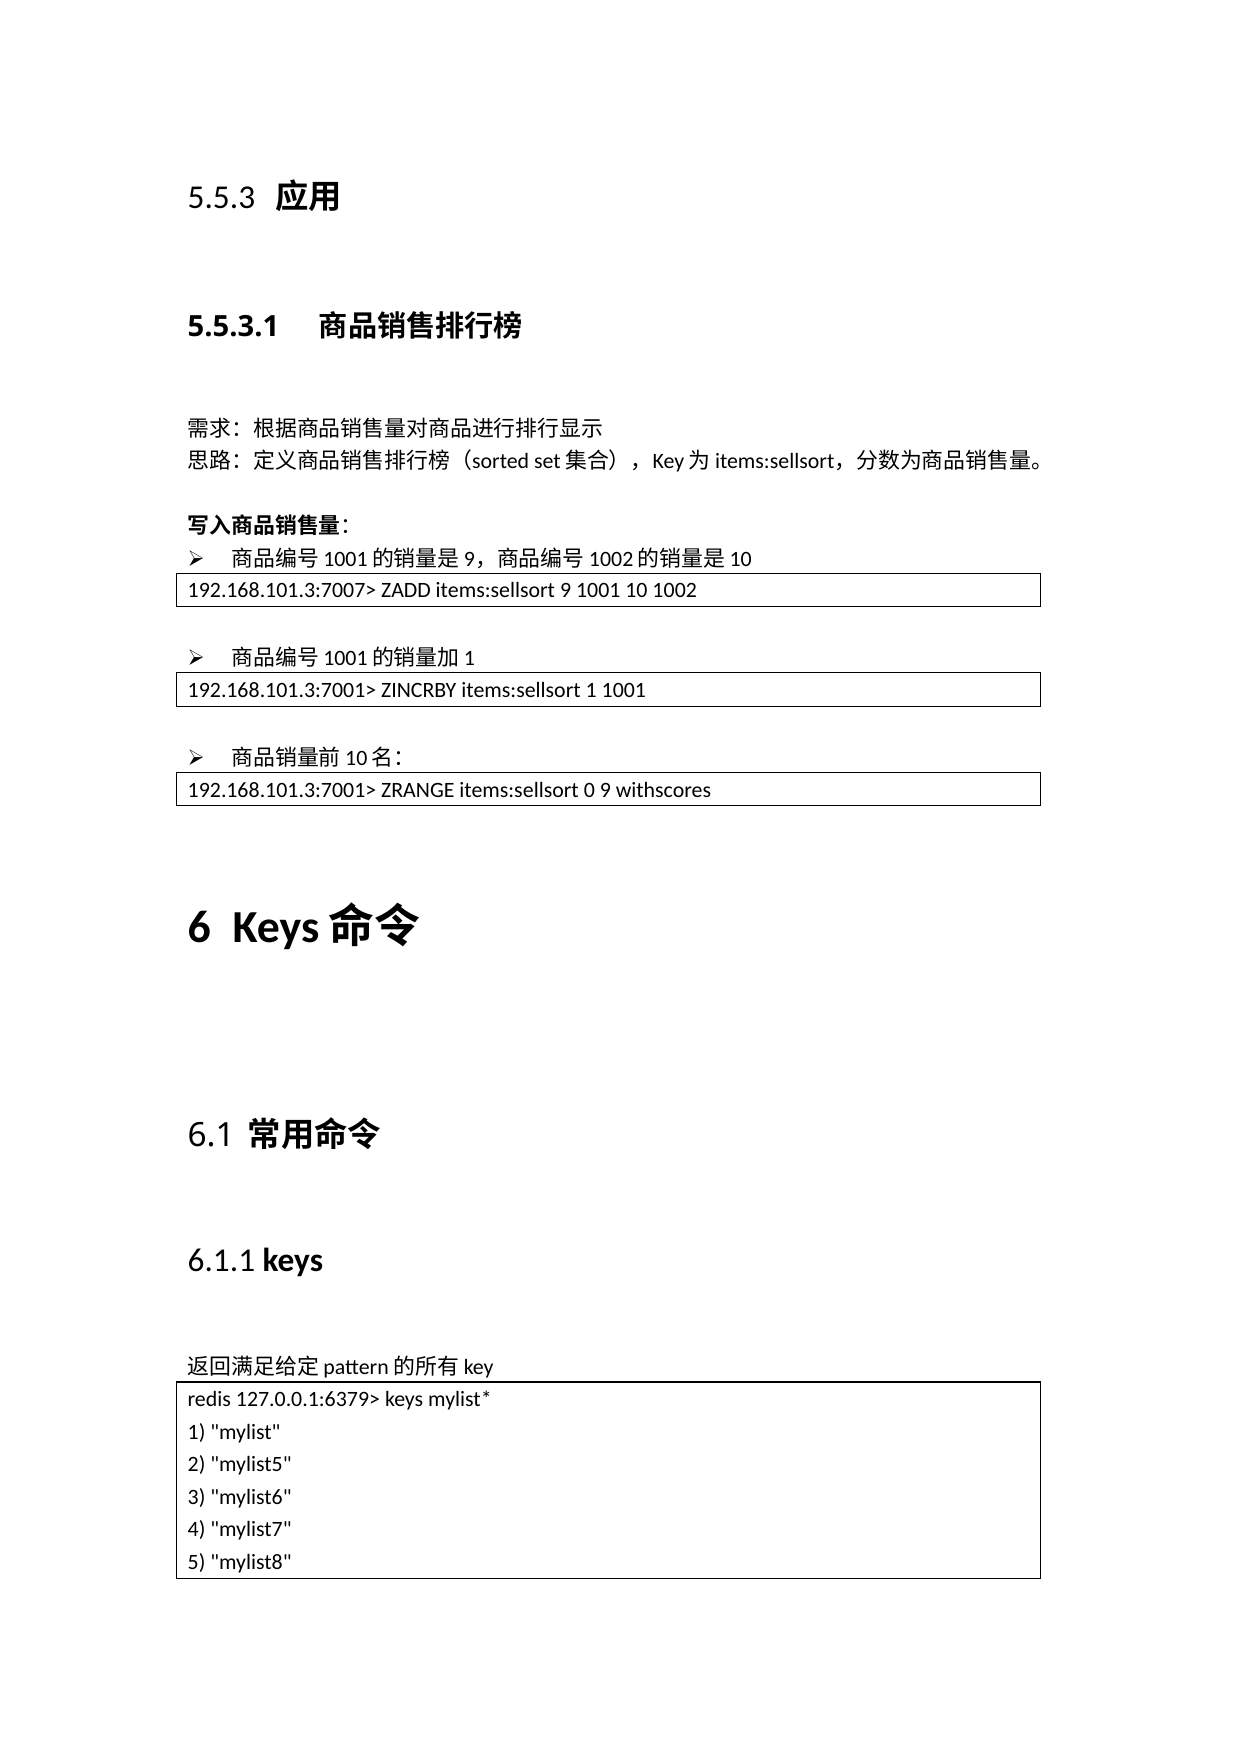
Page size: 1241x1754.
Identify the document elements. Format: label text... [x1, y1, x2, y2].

subtitle 应用 [187, 162, 1053, 227]
text 思路：定义商品销售排行榜（sorted set集合），Key为items:sellsort，分数为商品销售量。 [187, 443, 1053, 475]
text 需求：根据商品销售量对商品进行排行显示 [187, 410, 1053, 443]
list 商品编号1001的销量是9，商品编号1002的销量是10 [187, 540, 1053, 573]
list 商品编号1001的销量加1 [187, 640, 1053, 672]
list 商品销量前10名： [187, 739, 1053, 772]
subtitle keys [187, 1227, 1053, 1292]
table_header redis 127.0.0.1:6379> keys mylist* 1) "mylist" 2) "mylist5" 3) "mylist6" 4) "mylist7" 5) "mylist8" [177, 1383, 1040, 1577]
text 返回满足给定pattern 的所有key [187, 1349, 1053, 1381]
subtitle 常用命令 [187, 1100, 1053, 1165]
table_header 192.168.101.3:7001> ZINCRBY items:sellsort 1 1001 [177, 673, 1040, 706]
subtitle 商品销售排行榜 [187, 291, 1053, 356]
table_header 192.168.101.3:7007> ZADD items:sellsort 9 1001 10 1002 [177, 574, 1040, 606]
table_header 192.168.101.3:7001> ZRANGE items:sellsort 0 9 withscores [177, 773, 1040, 805]
subtitle Keys命令 [187, 874, 1053, 972]
text 写入商品销售量： [187, 508, 1053, 540]
